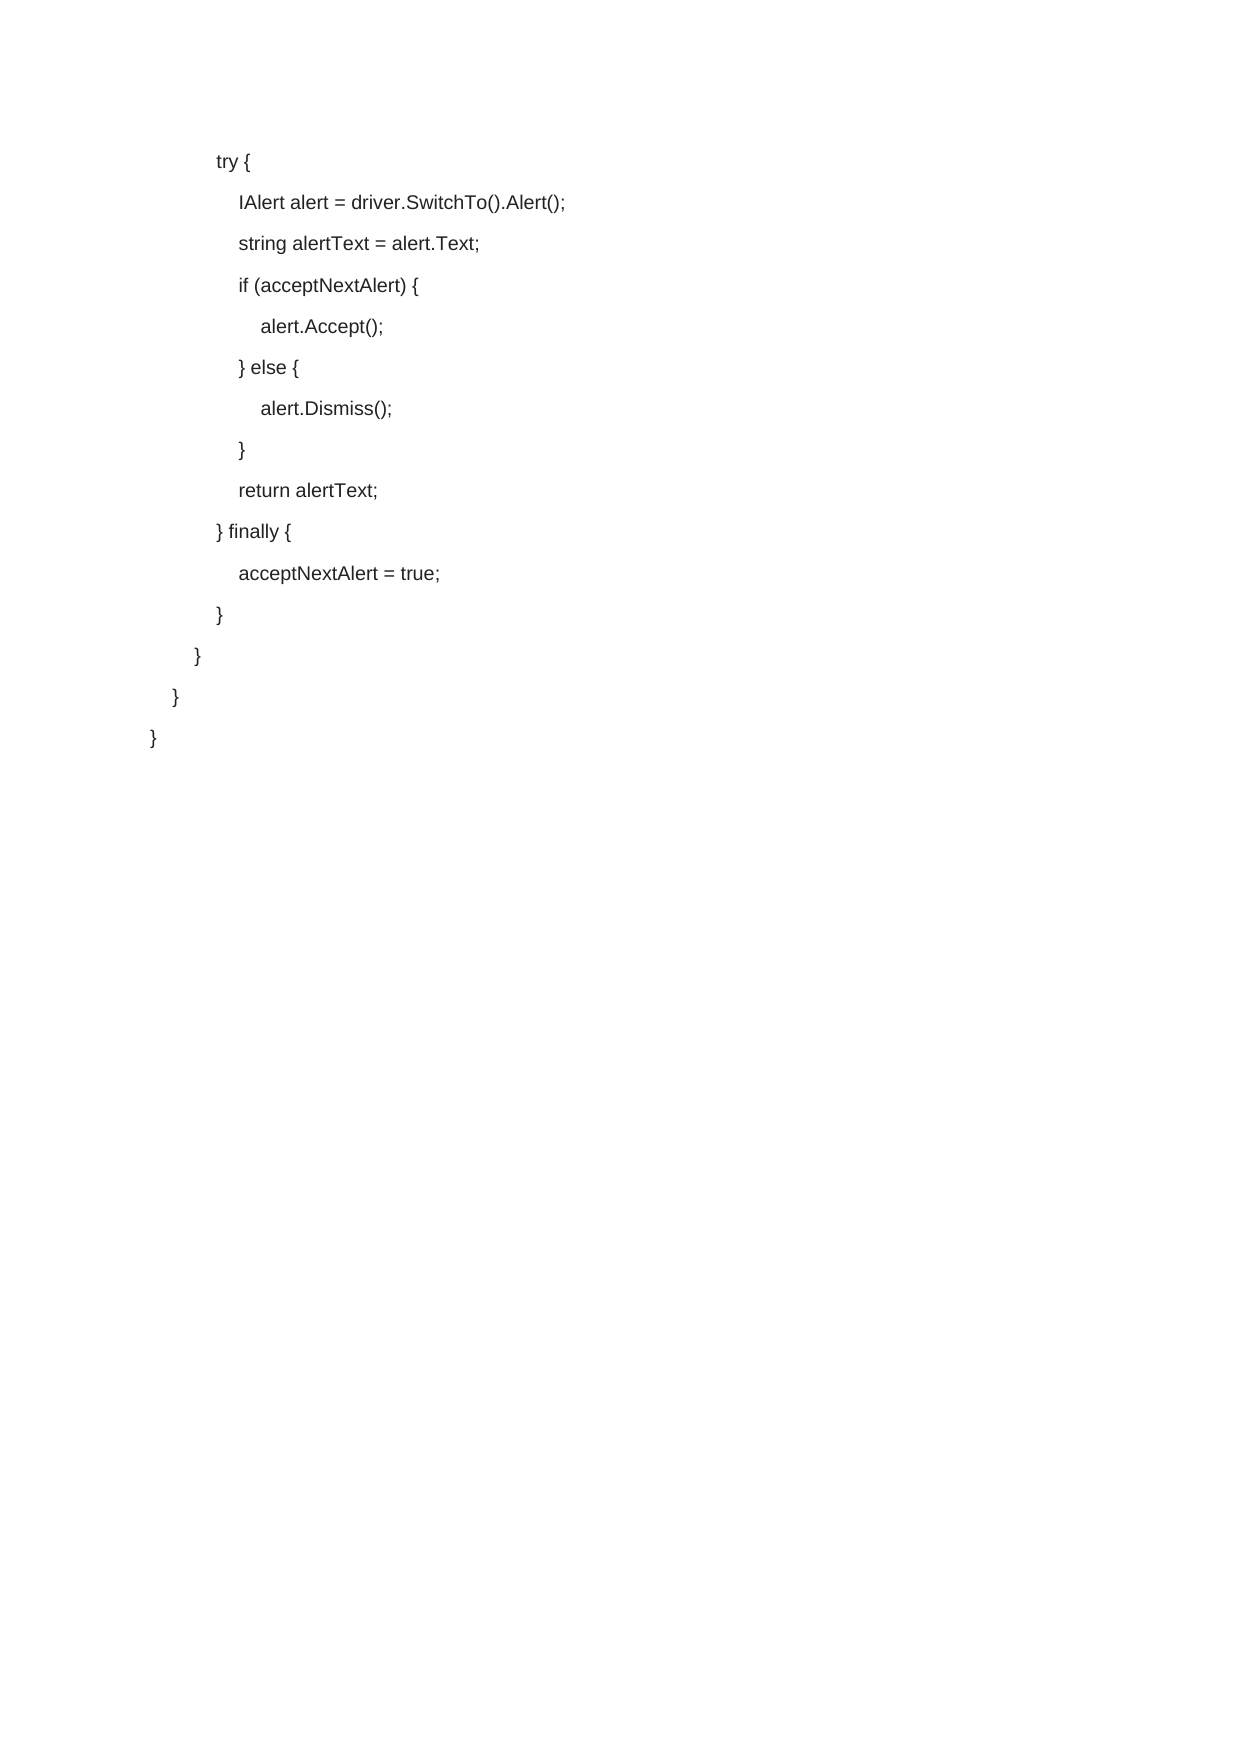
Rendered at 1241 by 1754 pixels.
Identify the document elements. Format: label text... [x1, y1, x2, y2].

text } [150, 726, 1090, 749]
text } [150, 603, 1090, 625]
text alert.Accept(); [150, 314, 1090, 337]
text alert.Dismiss(); [150, 397, 1090, 419]
text } [150, 685, 1090, 708]
text } [150, 644, 1090, 666]
text } finally { [150, 520, 1090, 543]
text } [150, 438, 1090, 461]
text try { [150, 150, 1090, 173]
text acceptNextAlert = true; [150, 561, 1090, 584]
text if (acceptNextAlert) { [150, 273, 1090, 296]
text IAlert alert = driver.SwitchTo().Alert(); [150, 191, 1090, 214]
text return alertText; [150, 479, 1090, 502]
text string alertText = alert.Text; [150, 232, 1090, 255]
text } else { [150, 356, 1090, 378]
